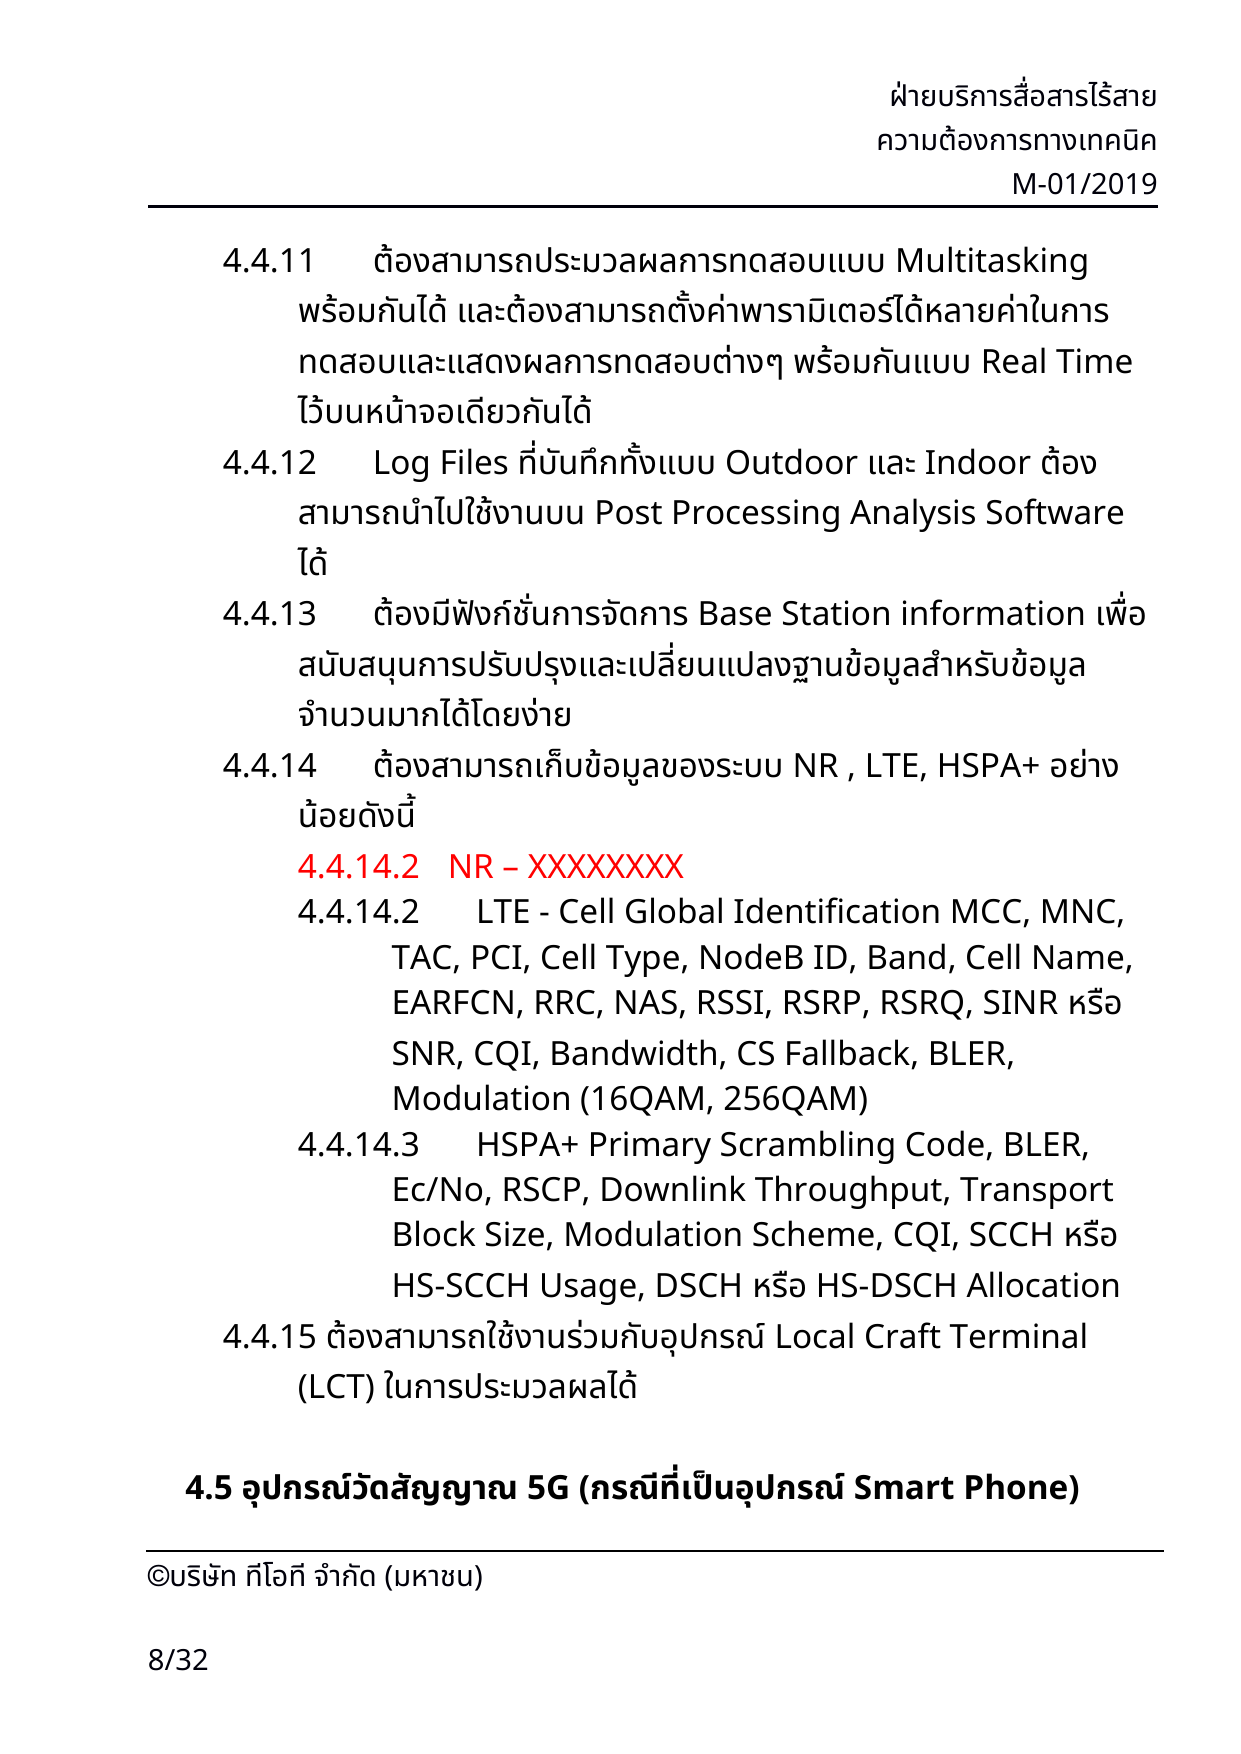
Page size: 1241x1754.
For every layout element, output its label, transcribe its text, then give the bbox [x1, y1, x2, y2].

text 4.4.14.2 LTE - Cell Global Identification MCC, MNC, TAC, PCI, Cell Type, NodeB ID, Band, Cell Name, EARFCN, RRC, NAS, RSSI, RSRP, RSRQ, SINR หรือ SNR, CQI, Bandwidth, CS Fallback, BLER, Modulation (16QAM, 256QAM) [298, 888, 1162, 1120]
text 4.4.14.2 NR – XXXXXXXX [298, 843, 1162, 888]
text 4.4.12 Log Files ที่บันทึกทั้งแบบ Outdoor และ Indoor ต้องสามารถนำไปใช้งานบน Post Processing Analysis Software ได้ [223, 438, 1162, 590]
text 4.4.13 ต้องมีฟังก์ชั่นการจัดการ Base Station information เพื่อสนับสนุนการปรับปรุงและเปลี่ยนแปลงฐานข้อมูลสำหรับข้อมูลจำนวนมากได้โดยง่าย [223, 590, 1162, 742]
text 4.4.14.3 HSPA+ Primary Scrambling Code, BLER, Ec/No, RSCP, Downlink Throughput, Transport Block Size, Modulation Scheme, CQI, SCCH หรือ HS-SCCH Usage, DSCH หรือ HS-DSCH Allocation [298, 1120, 1162, 1312]
text 4.4.11 ต้องสามารถประมวลผลการทดสอบแบบ Multitasking พร้อมกันได้ และต้องสามารถตั้งค่าพารามิเตอร์ได้หลายค่าในการทดสอบและแสดงผลการทดสอบต่างๆ พร้อมกันแบบ Real Time ไว้บนหน้าจอเดียวกันได้ [223, 236, 1162, 438]
text 4.4.15 ต้องสามารถใช้งานร่วมกับอุปกรณ์ Local Craft Terminal (LCT) ในการประมวลผลได้ [223, 1312, 1162, 1414]
text 4.5 อุปกรณ์วัดสัญญาณ 5G (กรณีที่เป็นอุปกรณ์ Smart Phone) [185, 1464, 1162, 1514]
text 4.4.14 ต้องสามารถเก็บข้อมูลของระบบ NR , LTE, HSPA+ อย่างน้อยดังนี้ [223, 742, 1162, 843]
